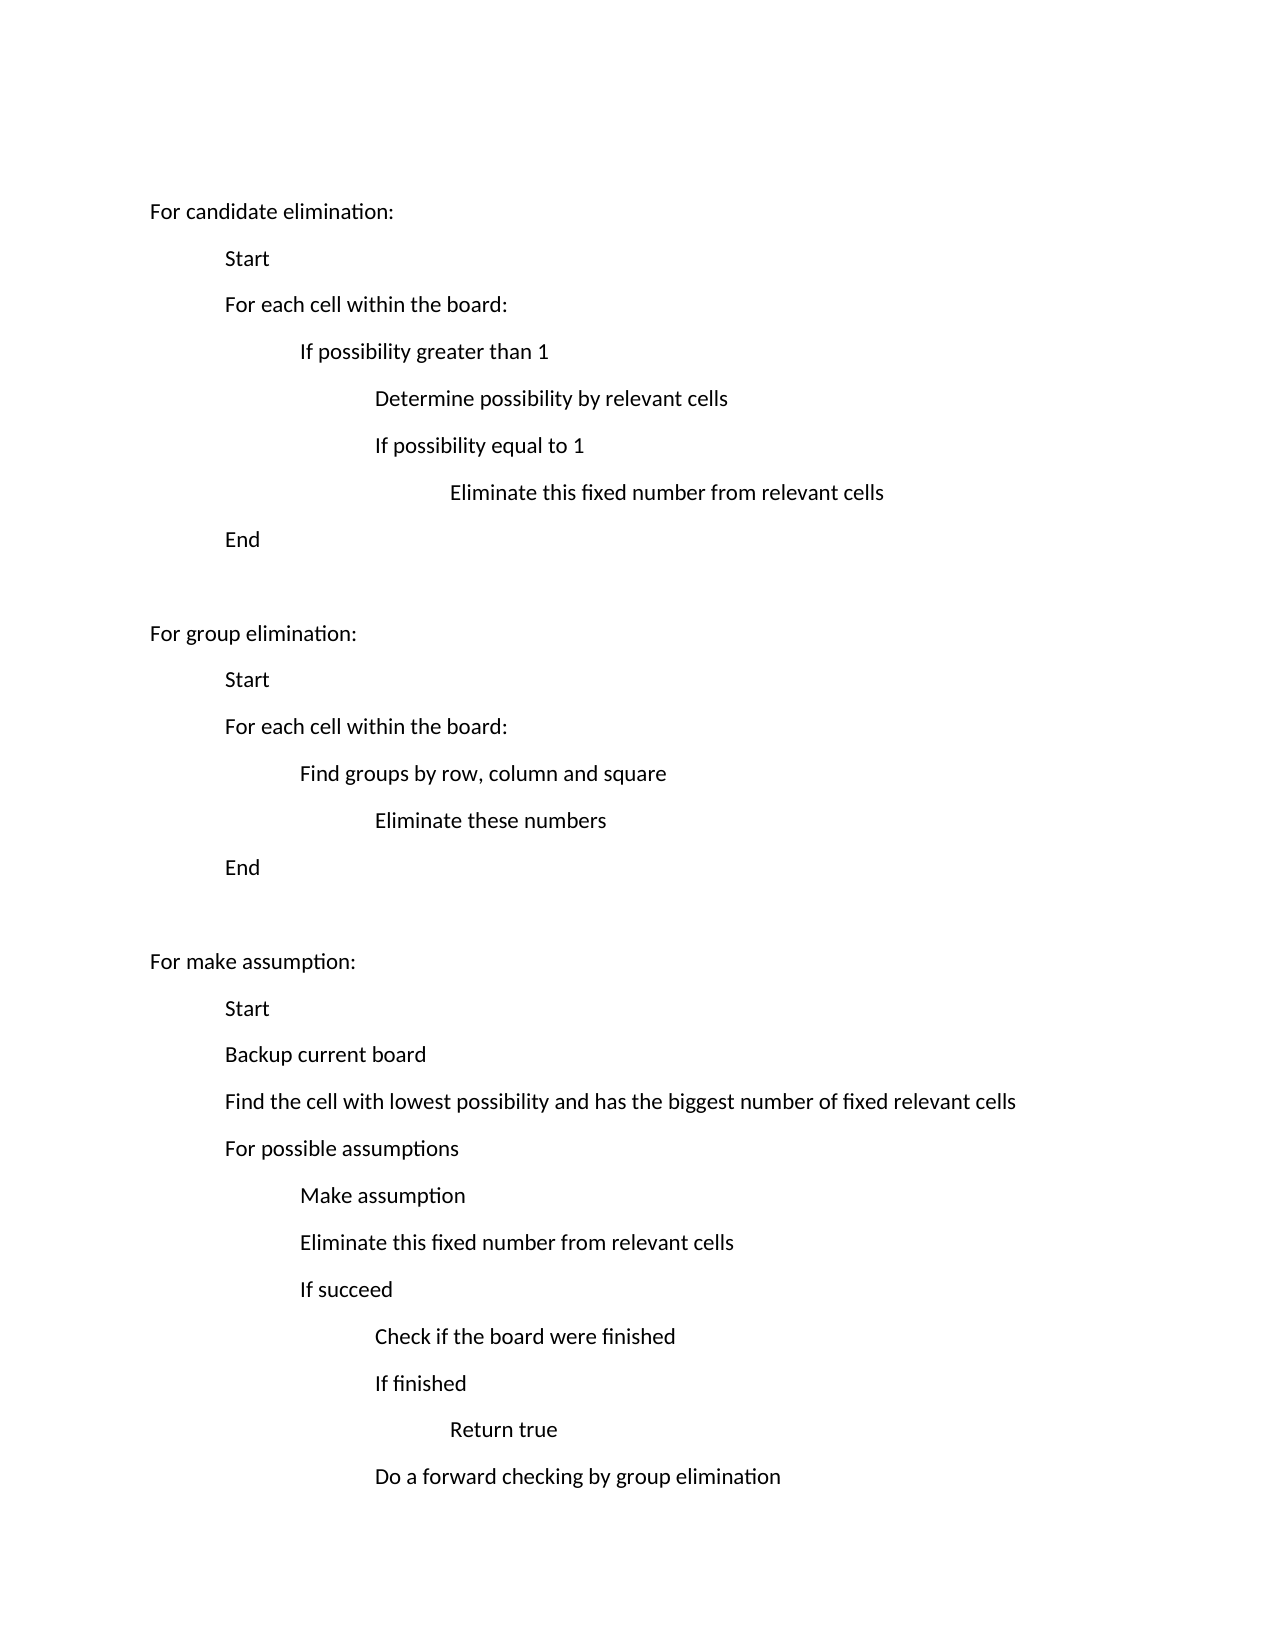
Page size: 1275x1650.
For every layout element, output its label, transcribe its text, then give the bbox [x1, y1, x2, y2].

text If succeed [150, 1275, 1125, 1303]
text For each cell within the board: [150, 291, 1125, 319]
text For each cell within the board: [150, 712, 1125, 741]
text Check if the board were finished [150, 1322, 1125, 1350]
text If possibility greater than 1 [150, 337, 1125, 366]
text Make assumption [150, 1181, 1125, 1209]
text Start [150, 244, 1125, 272]
text Start [150, 666, 1125, 694]
text For make assumption: [150, 947, 1125, 975]
text End [150, 853, 1125, 881]
text Start [150, 994, 1125, 1022]
text Find groups by row, column and square [150, 759, 1125, 787]
text Backup current board [150, 1041, 1125, 1069]
text If finished [150, 1369, 1125, 1397]
text For candidate elimination: [150, 197, 1125, 225]
text Eliminate these numbers [150, 806, 1125, 834]
text End [150, 525, 1125, 553]
text Eliminate this fixed number from relevant cells [150, 1228, 1125, 1256]
text If possibility equal to 1 [150, 431, 1125, 459]
text Determine possibility by relevant cells [150, 384, 1125, 412]
text For group elimination: [150, 619, 1125, 647]
text Eliminate this fixed number from relevant cells [150, 478, 1125, 506]
text Find the cell with lowest possibility and has the biggest number of fixed relevant cells [150, 1087, 1125, 1116]
text For possible assumptions [150, 1134, 1125, 1162]
text Do a forward checking by group elimination [150, 1462, 1125, 1491]
text Return true [150, 1416, 1125, 1444]
